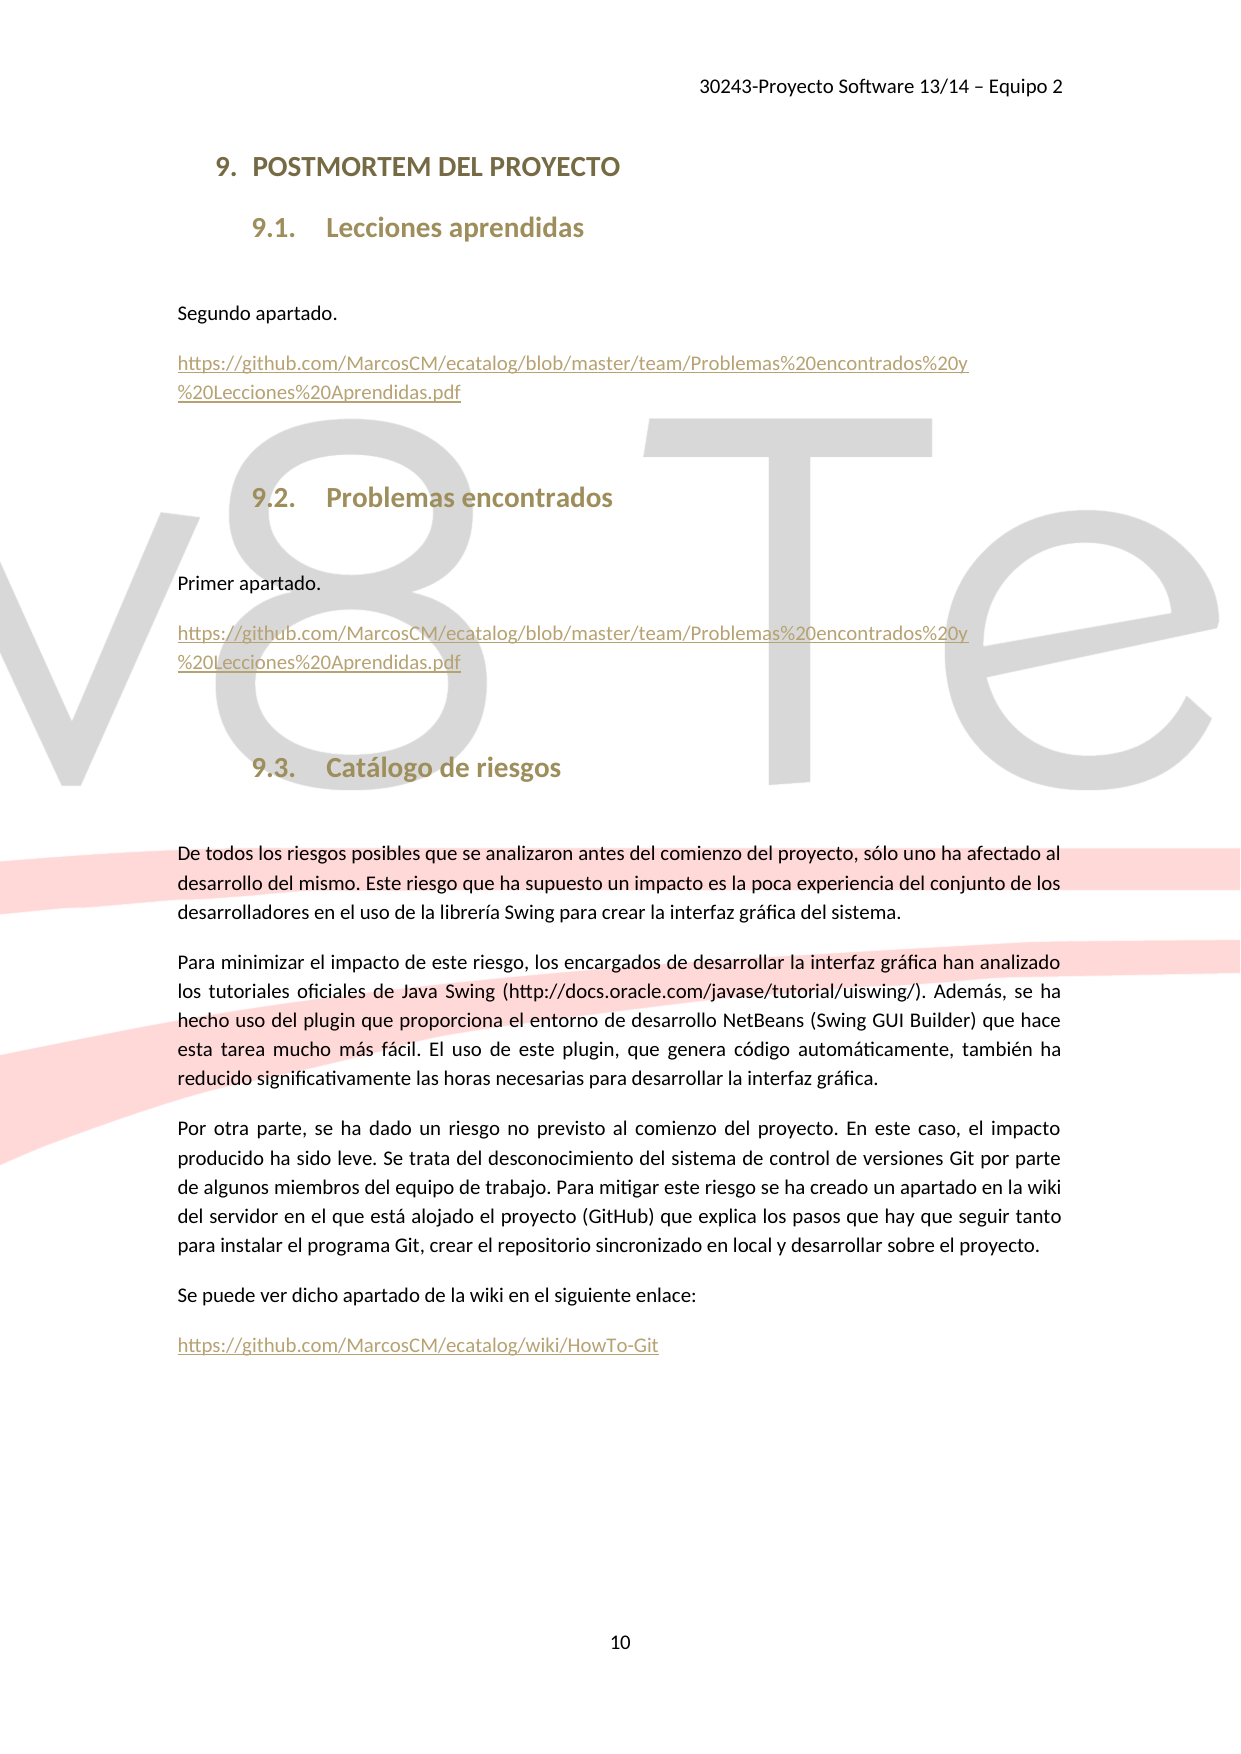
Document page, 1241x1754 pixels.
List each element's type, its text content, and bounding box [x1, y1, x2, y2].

text https://github.com/MarcosCM/ecatalog/wiki/HowTo-Git [177, 1332, 1063, 1358]
text https://github.com/MarcosCM/ecatalog/blob/master/team/Problemas%20encontrados%20y%20Lecciones%20Aprendidas.pdf [177, 350, 1063, 405]
subtitle Catálogo de riesgos [251, 749, 1063, 785]
text Por otra parte, se ha dado un riesgo no previsto al comienzo del proyecto. En este caso, el impacto producido ha sido leve. Se trata del desconocimiento del sistema de control de versiones Git por parte de algunos miembros del equipo de trabajo. Para mitigar este riesgo se ha creado un apartado en la wiki del servidor en el que está alojado el proyecto (GitHub) que explica los pasos que hay que seguir tanto para instalar el programa Git, crear el repositorio sincronizado en local y desarrollar sobre el proyecto. [177, 1116, 1063, 1258]
text De todos los riesgos posibles que se analizaron antes del comienzo del proyecto, sólo uno ha afectado al desarrollo del mismo. Este riesgo que ha supuesto un impacto es la poca experiencia del conjunto de los desarrolladores en el uso de la librería Swing para crear la interfaz gráfica del sistema. [177, 841, 1063, 924]
subtitle Problemas encontrados [251, 479, 1063, 515]
text https://github.com/MarcosCM/ecatalog/blob/master/team/Problemas%20encontrados%20y%20Lecciones%20Aprendidas.pdf [177, 620, 1063, 675]
subtitle Lecciones aprendidas [251, 209, 1063, 245]
text Segundo apartado. [177, 300, 1063, 326]
text Primer apartado. [177, 570, 1063, 596]
text Para minimizar el impacto de este riesgo, los encargados de desarrollar la interfaz gráfica han analizado los tutoriales oficiales de Java Swing (http://docs.oracle.com/javase/tutorial/uiswing/). Además, se ha hecho uso del plugin que proporciona el entorno de desarrollo NetBeans (Swing GUI Builder) que hace esta tarea mucho más fácil. El uso de este plugin, que genera código automáticamente, también ha reducido significativamente las horas necesarias para desarrollar la interfaz gráfica. [177, 949, 1063, 1091]
subtitle Postmortem del proyecto [215, 148, 1063, 183]
text Se puede ver dicho apartado de la wiki en el siguiente enlace: [177, 1282, 1063, 1308]
